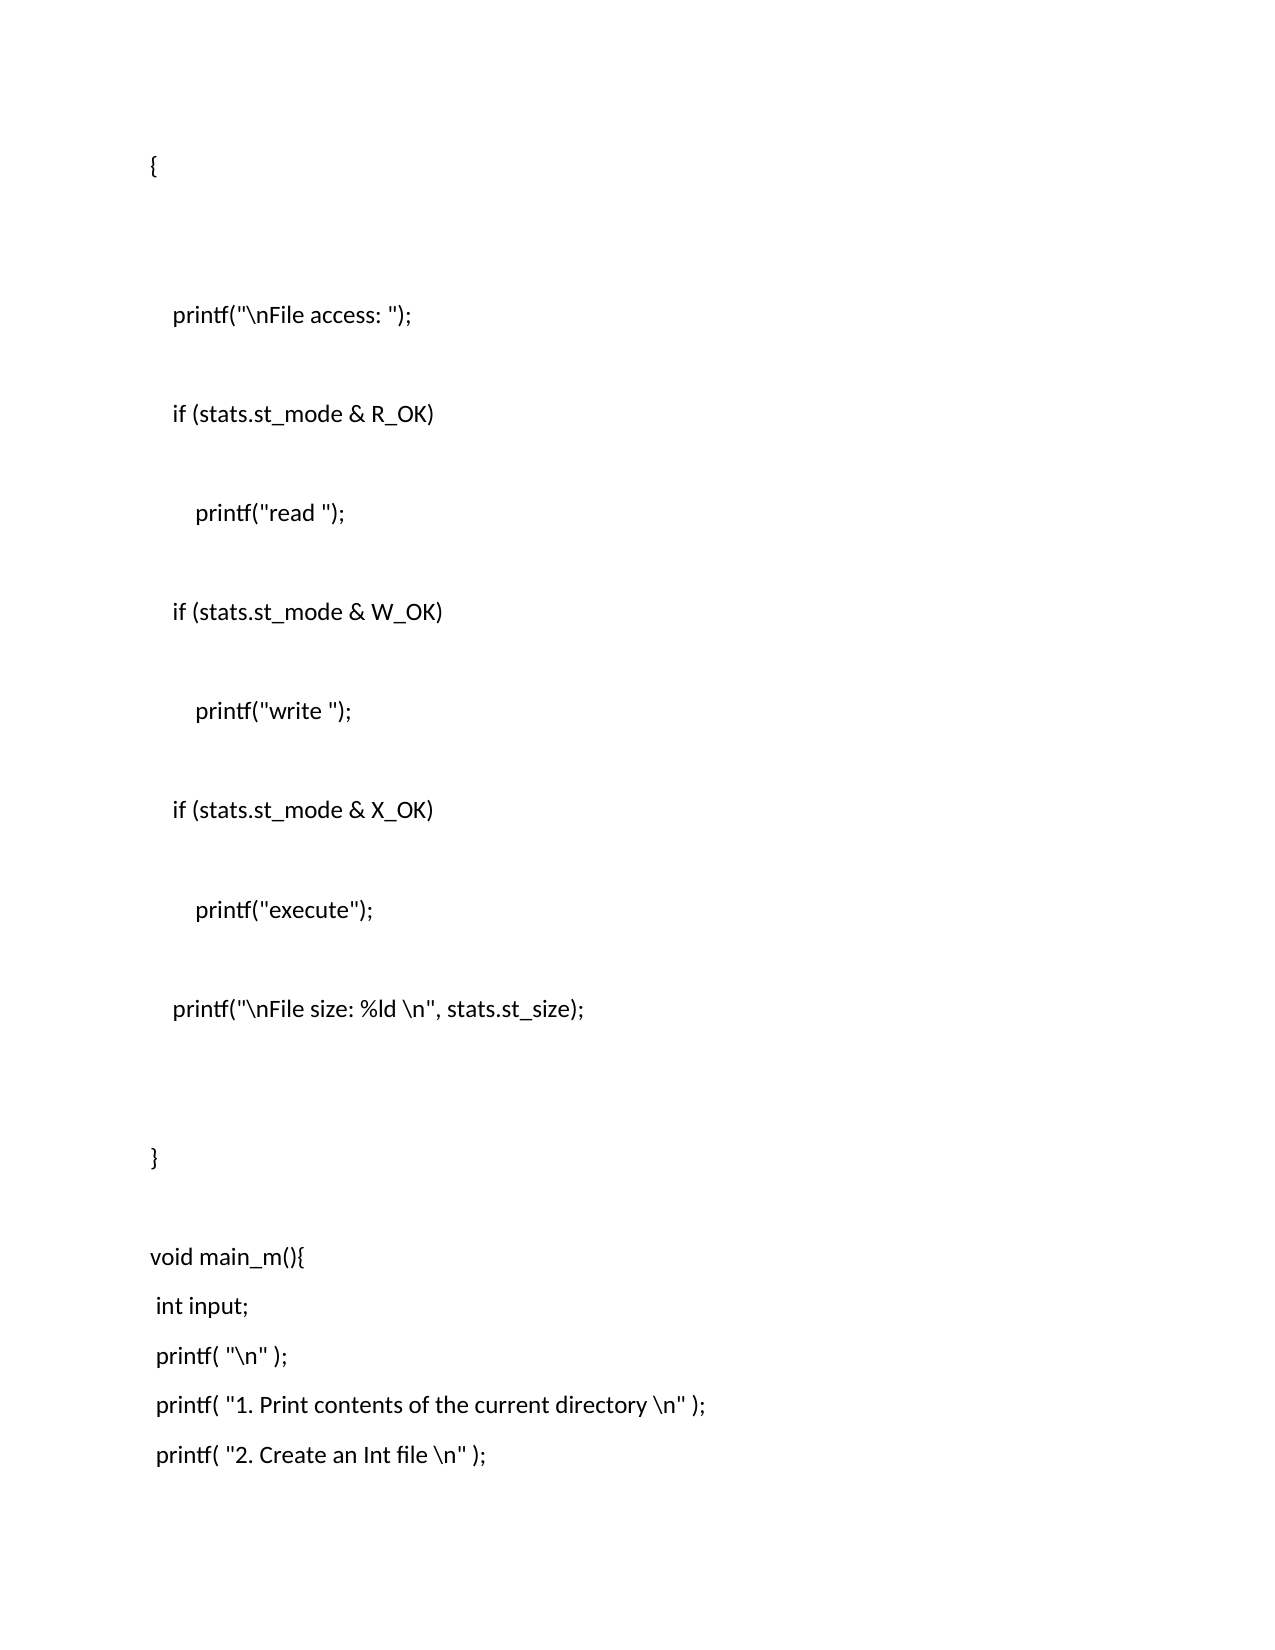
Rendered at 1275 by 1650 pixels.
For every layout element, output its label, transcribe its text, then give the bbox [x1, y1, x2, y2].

text printf("write "); [150, 695, 1125, 726]
text if (stats.st_mode & X_OK) [150, 794, 1125, 825]
text printf( "\n" ); [150, 1340, 1125, 1371]
text if (stats.st_mode & R_OK) [150, 398, 1125, 428]
text printf("\nFile size: %ld \n", stats.st_size); [150, 993, 1125, 1023]
text void main_m(){ [150, 1241, 1125, 1271]
text if (stats.st_mode & W_OK) [150, 596, 1125, 627]
text } [150, 1142, 1125, 1172]
text printf( "1. Print contents of the current directory \n" ); [150, 1389, 1125, 1420]
text printf("execute"); [150, 894, 1125, 924]
text printf( "2. Create an Int file \n" ); [150, 1439, 1125, 1470]
text { [150, 150, 1125, 181]
text printf("\nFile access: "); [150, 299, 1125, 329]
text printf("read "); [150, 497, 1125, 528]
text int input; [150, 1290, 1125, 1321]
